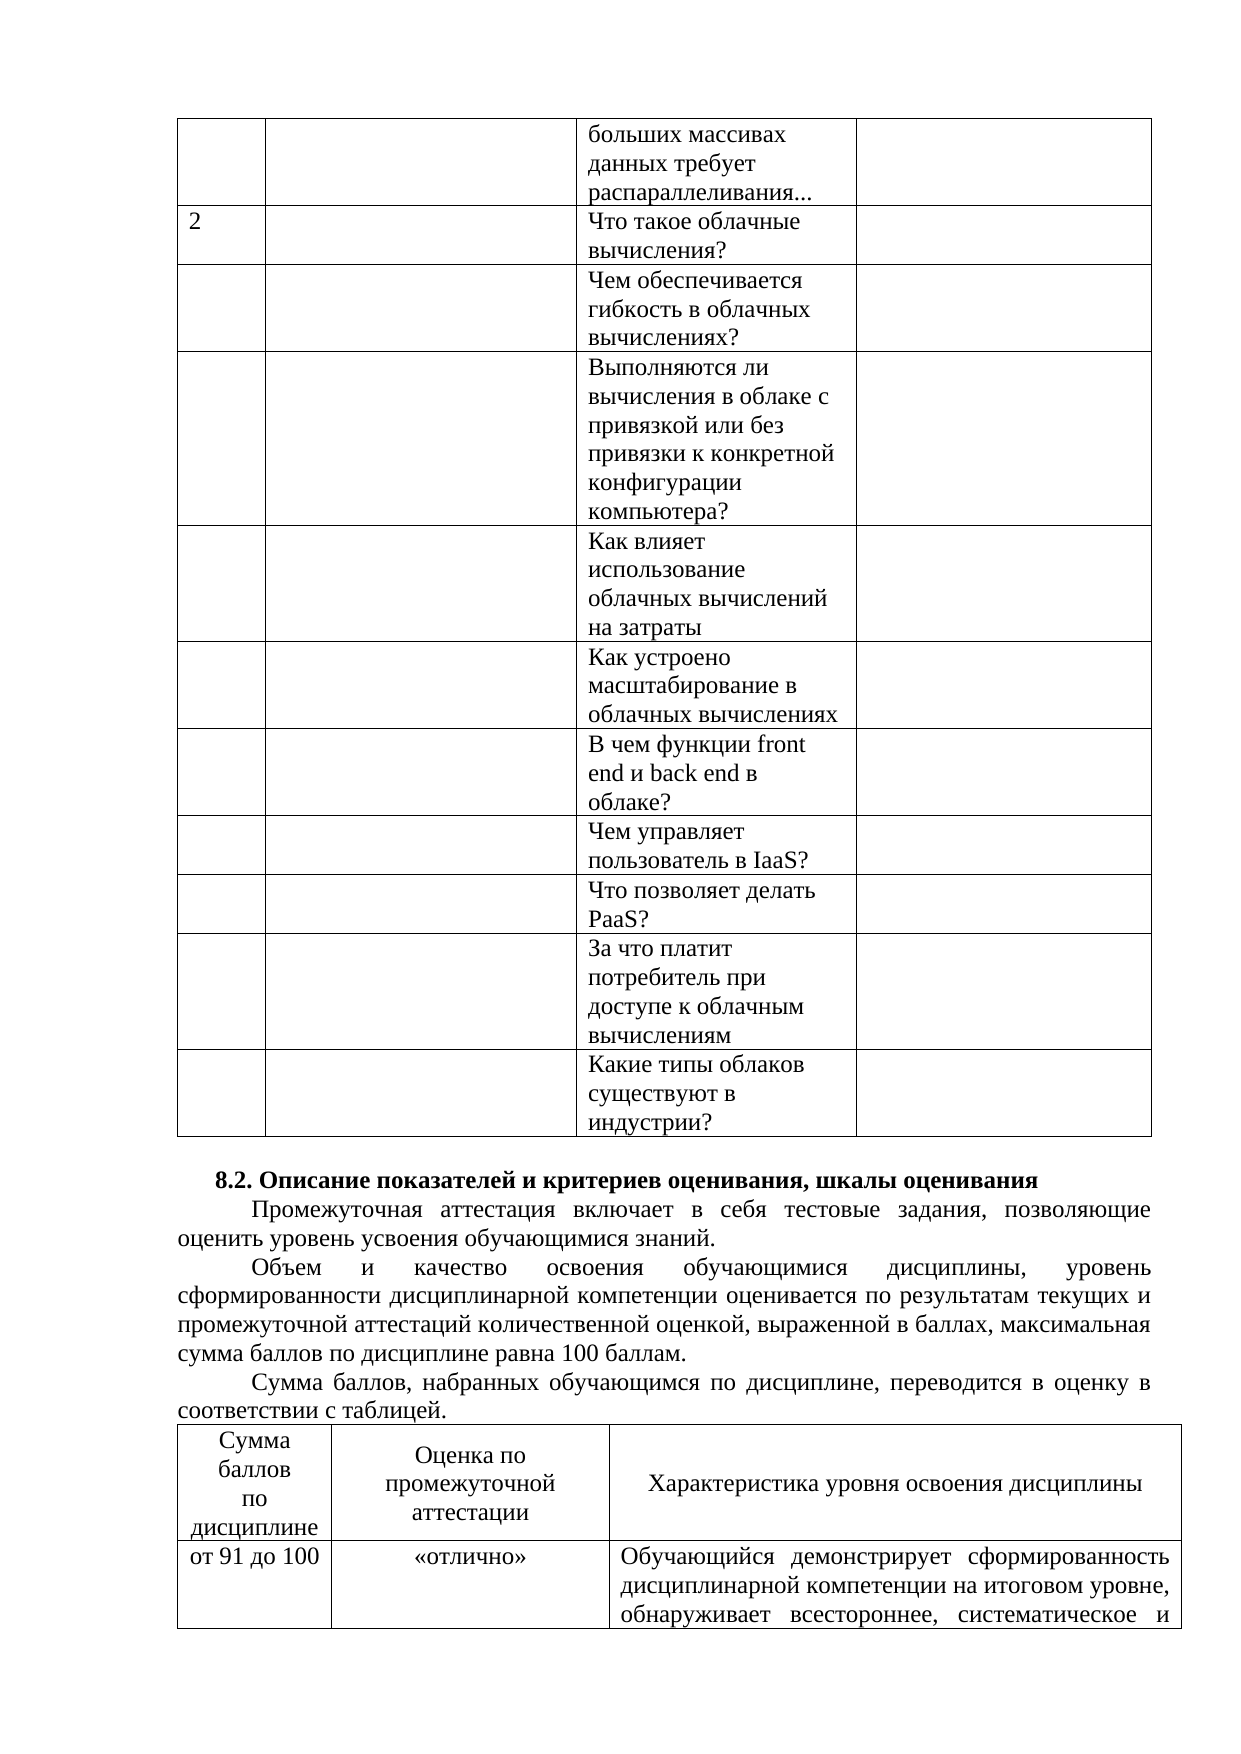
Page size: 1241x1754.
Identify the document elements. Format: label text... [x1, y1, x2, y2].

table_cell [857, 526, 1151, 641]
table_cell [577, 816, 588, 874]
table_cell [857, 265, 1151, 351]
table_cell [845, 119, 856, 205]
table_cell [266, 265, 576, 351]
table_cell 2 [178, 206, 265, 264]
table_cell [857, 934, 1151, 1048]
table_cell [266, 875, 576, 932]
list 8.2. Описание показателей и критериев оценивания, шкалы оценивания [215, 1166, 1152, 1194]
table_cell [857, 729, 1151, 815]
table_cell [178, 642, 265, 728]
table_header Характеристика уровня освоения дисциплины [610, 1425, 1181, 1540]
table_cell Что позволяет делать PaaS? [649, 875, 856, 932]
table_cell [610, 1541, 1181, 1628]
table_cell [178, 729, 265, 815]
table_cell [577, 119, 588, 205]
table_cell [266, 642, 576, 728]
table_cell Выполняются ли вычисления в облаке с привязкой или без привязки к конкретной конфигурации компьютера? [577, 352, 856, 525]
text Объем и качество освоения обучающимися дисциплины, уровень сформированности дисциплинарной компетенции оценивается по результатам текущих и промежуточной аттестаций количественной оценкой, выраженной в баллах, максимальная сумма баллов по дисциплине равна 100 баллам. [177, 1252, 1152, 1367]
table_cell [178, 816, 265, 874]
table_cell «отлично» [332, 1541, 609, 1628]
text Сумма баллов, набранных обучающимся по дисциплине, переводится в оценку в соответствии с таблицей. [177, 1367, 1152, 1424]
table_cell [857, 875, 1151, 932]
table_cell [178, 1050, 265, 1136]
table_cell [178, 934, 265, 1048]
table_cell [857, 206, 1151, 264]
table_cell [857, 816, 1151, 874]
table_cell [178, 352, 265, 525]
table_cell Как влияет использование облачных вычислений на затраты [577, 526, 856, 641]
table_cell [178, 119, 265, 205]
table_cell [857, 1050, 1151, 1136]
table_cell [857, 352, 1151, 525]
table_cell [857, 119, 1151, 205]
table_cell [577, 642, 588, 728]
text Промежуточная аттестация включает в себя тестовые задания, позволяющие оценить уровень усвоения обучающимися знаний. [177, 1194, 1152, 1252]
table_cell [178, 265, 265, 351]
table_cell [178, 526, 265, 641]
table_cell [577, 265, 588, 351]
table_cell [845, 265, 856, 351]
table_cell [266, 526, 576, 641]
table_cell [266, 729, 576, 815]
table_header Сумма баллов по дисциплине [178, 1425, 331, 1540]
table_cell [266, 934, 576, 1048]
table_header Оценка по промежуточной аттестации [332, 1425, 609, 1540]
table_cell [266, 206, 576, 264]
table_cell Что такое облачные вычисления? [727, 206, 856, 264]
table_cell За что платит потребитель при доступе к облачным вычислениям [731, 934, 856, 1048]
table_cell Чем управляет пользователь в IaaS? [744, 816, 856, 874]
table_cell [178, 875, 265, 932]
table_cell [266, 1050, 576, 1136]
table_cell [266, 352, 576, 525]
table_cell [266, 816, 576, 874]
table_cell [857, 642, 1151, 728]
table_cell Как устроено масштабирование в облачных вычислениях [731, 642, 856, 728]
table_cell [266, 119, 576, 205]
table_cell от 91 до 100 [178, 1541, 331, 1628]
